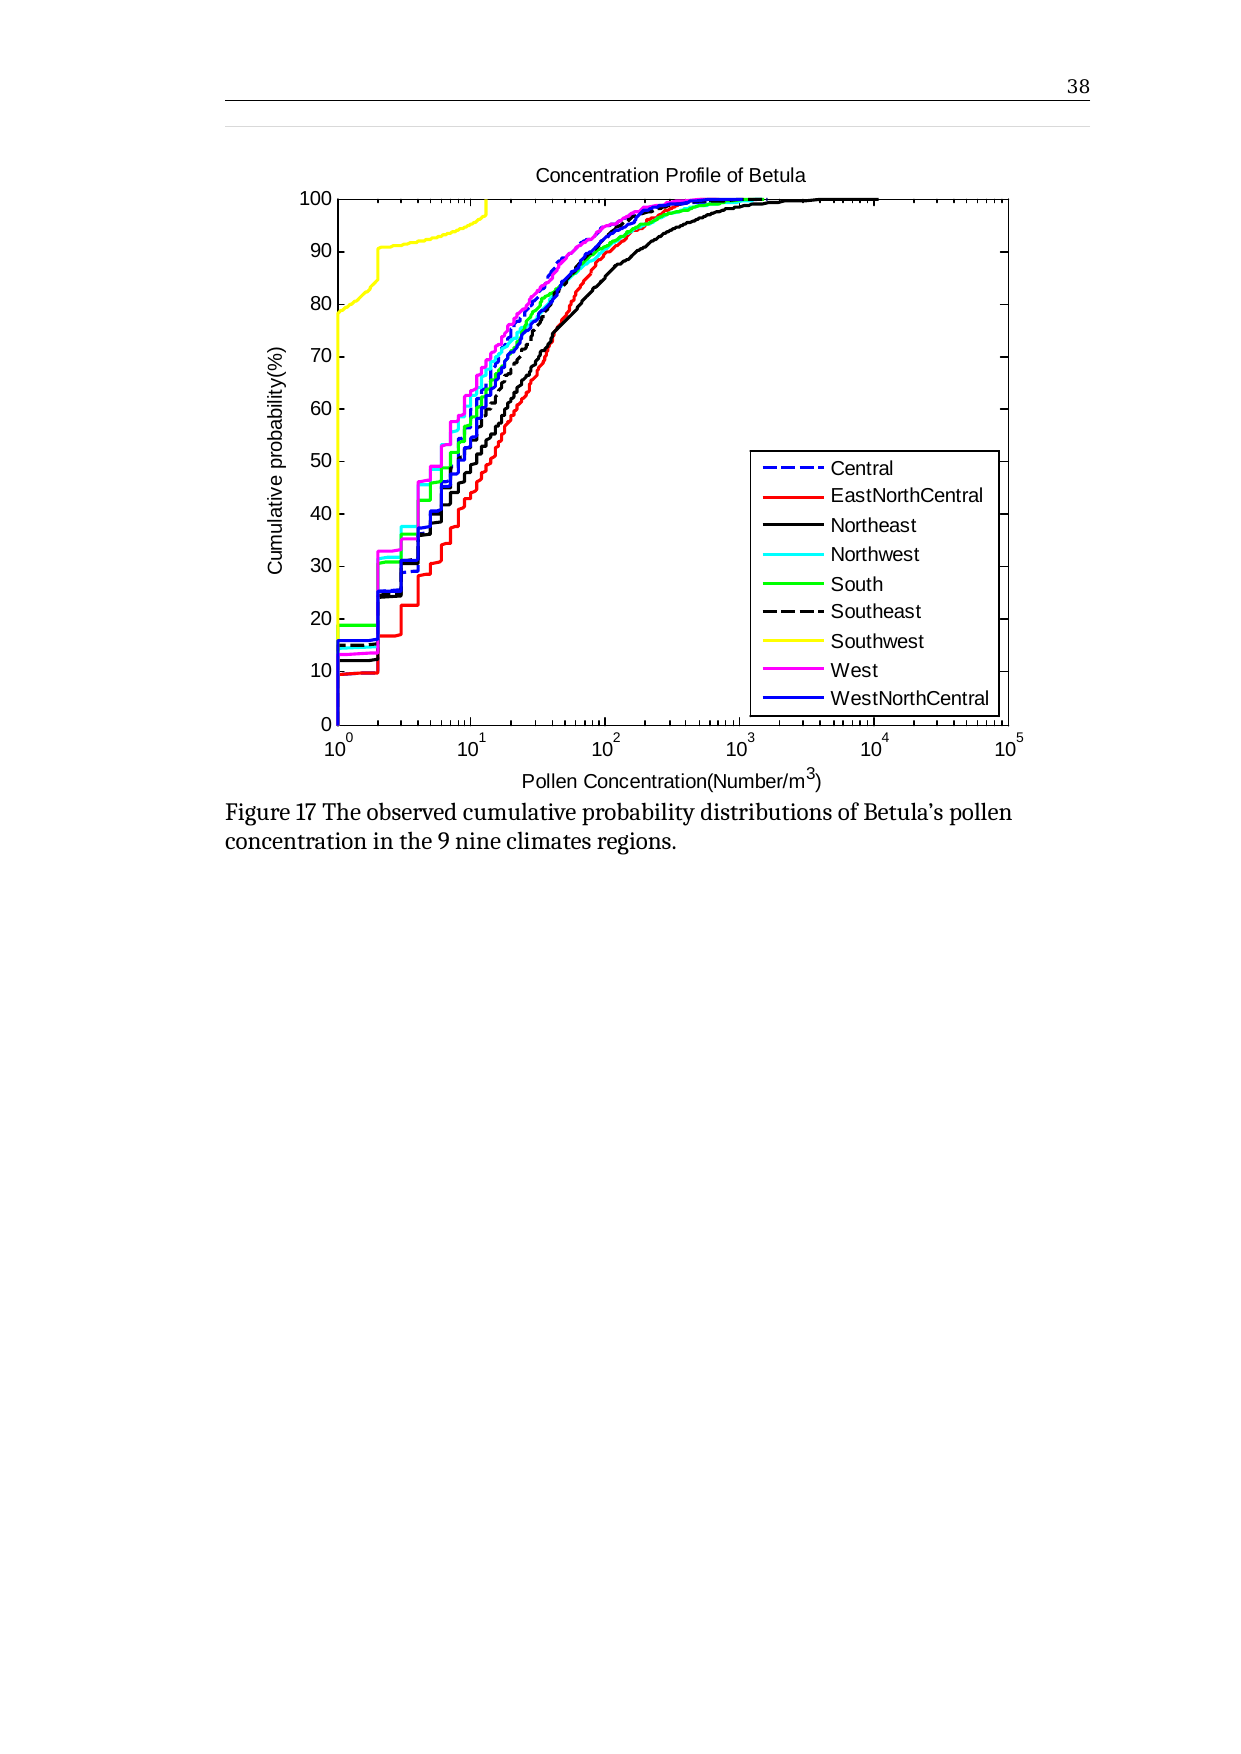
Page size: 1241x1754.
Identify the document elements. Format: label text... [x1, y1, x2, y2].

text Figure 17 The observed cumulative probability distributions of Betula’s pollen concentration in the 9 nine climates regions. [225, 798, 1090, 856]
